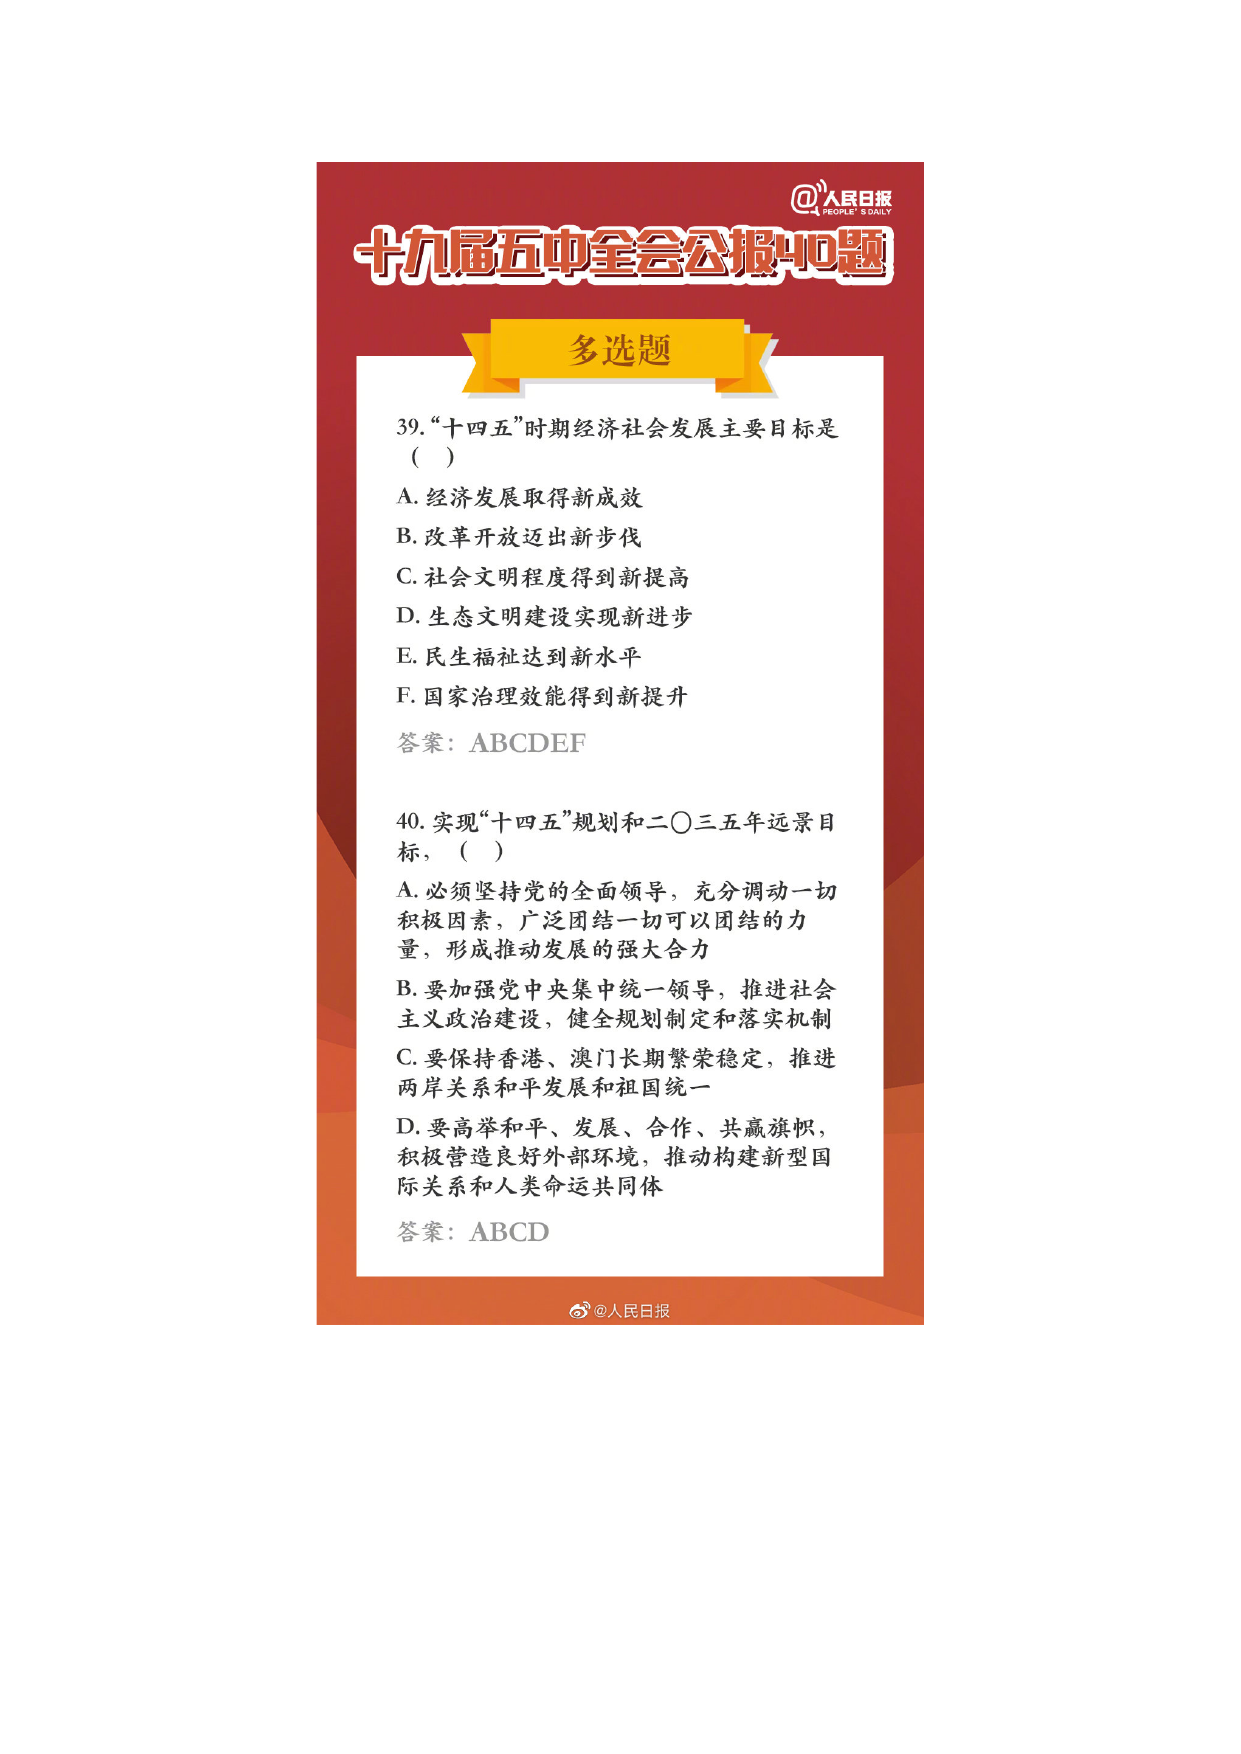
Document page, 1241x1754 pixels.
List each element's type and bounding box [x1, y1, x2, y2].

picture [316, 162, 924, 1325]
